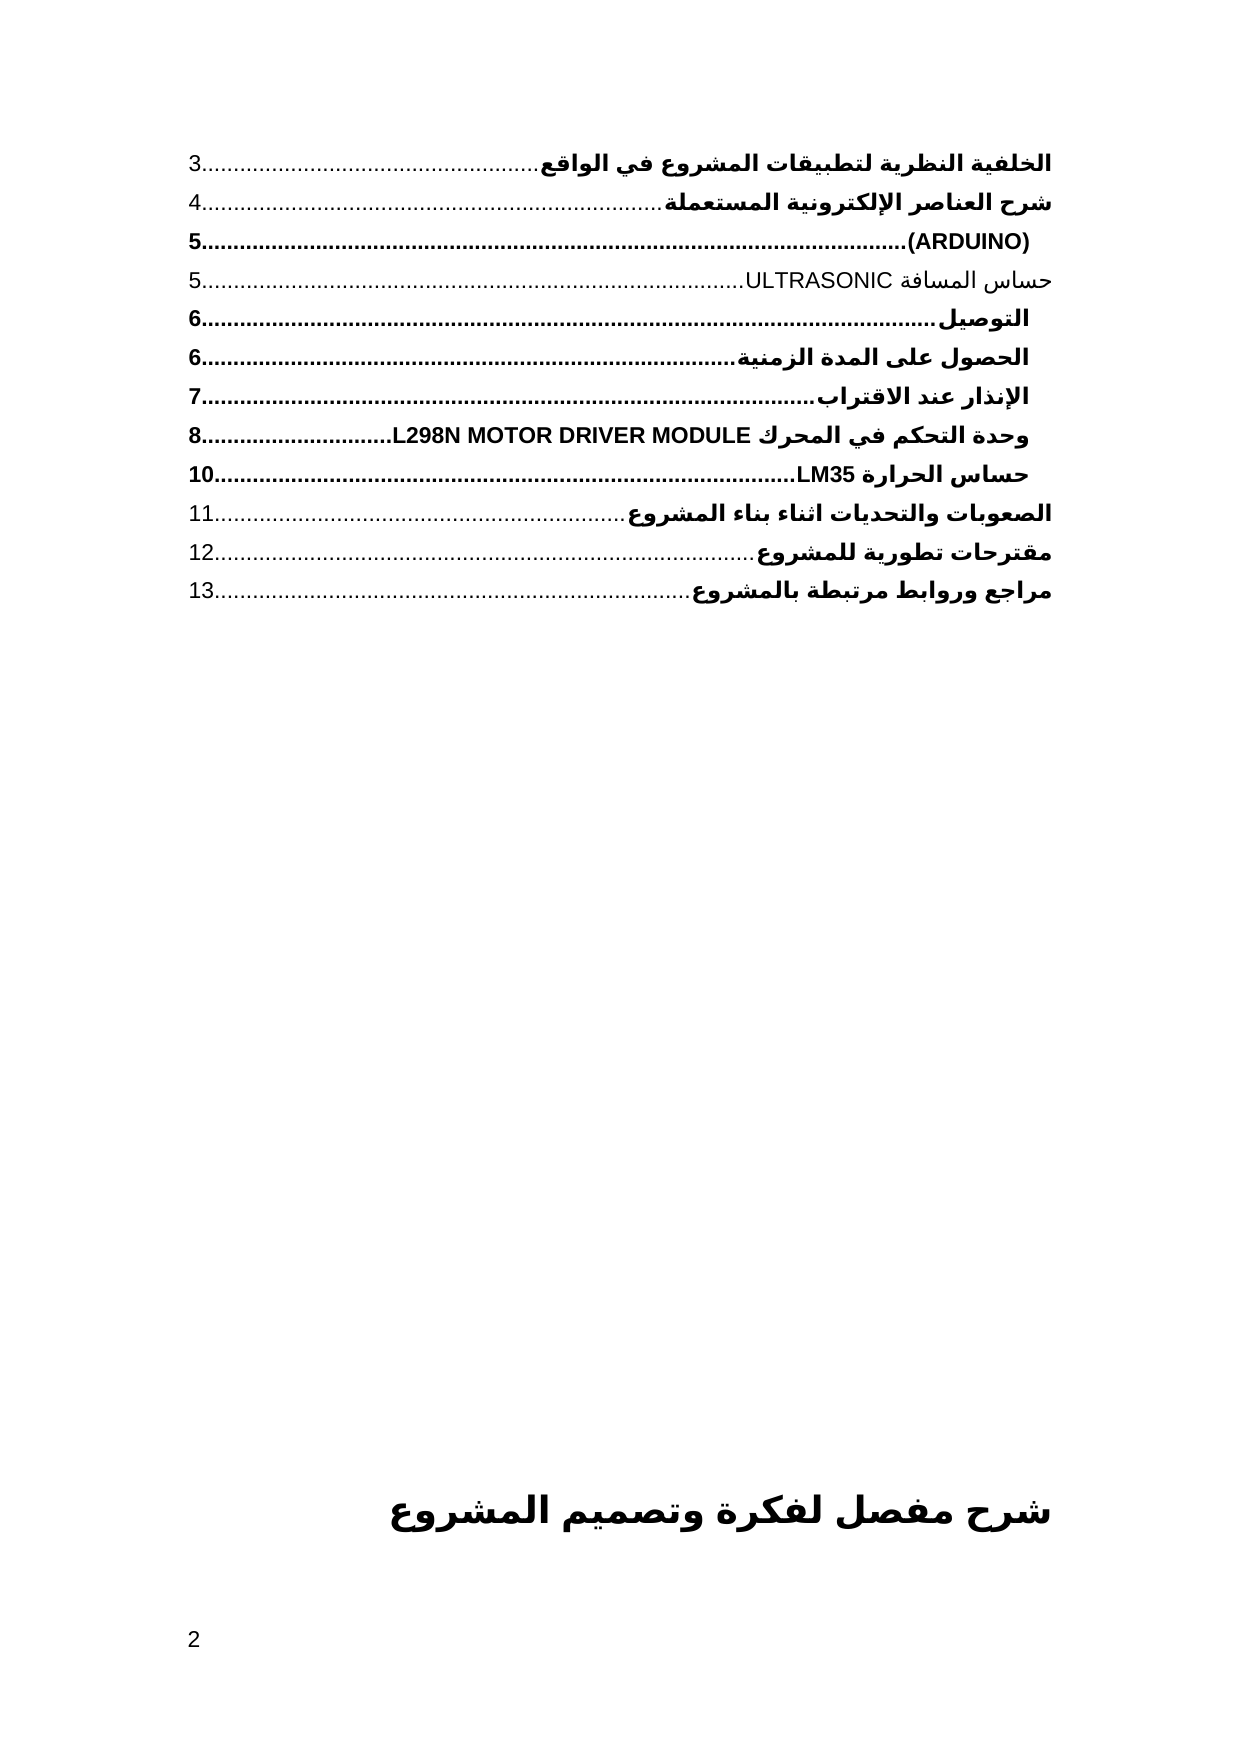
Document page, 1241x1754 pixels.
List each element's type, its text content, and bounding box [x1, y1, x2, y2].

text شرح مفصل لفكرة وتصميم المشروع [187, 1489, 1053, 1532]
